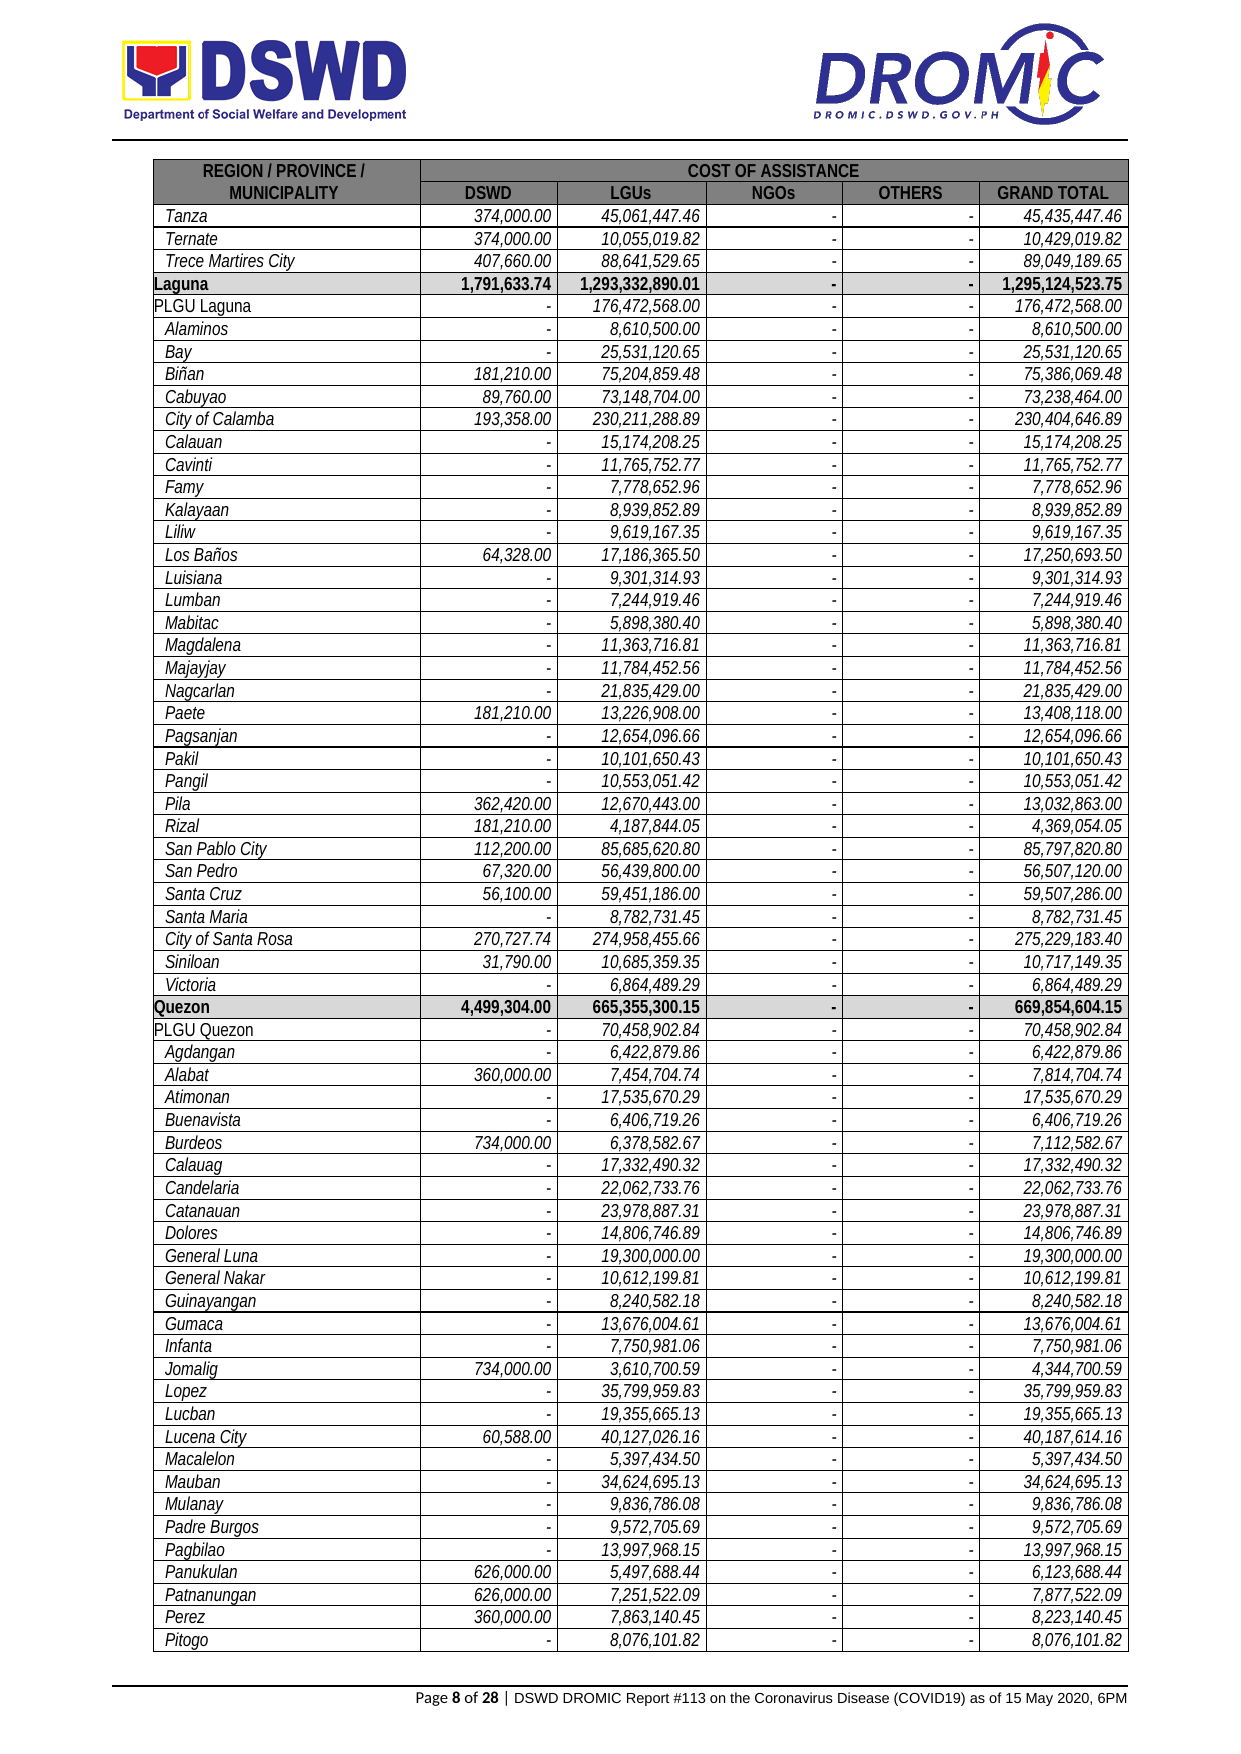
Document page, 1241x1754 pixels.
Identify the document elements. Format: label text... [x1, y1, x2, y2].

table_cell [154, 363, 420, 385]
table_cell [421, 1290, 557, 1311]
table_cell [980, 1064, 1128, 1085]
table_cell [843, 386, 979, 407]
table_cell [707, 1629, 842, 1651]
table_cell GRAND TOTAL [980, 182, 1128, 204]
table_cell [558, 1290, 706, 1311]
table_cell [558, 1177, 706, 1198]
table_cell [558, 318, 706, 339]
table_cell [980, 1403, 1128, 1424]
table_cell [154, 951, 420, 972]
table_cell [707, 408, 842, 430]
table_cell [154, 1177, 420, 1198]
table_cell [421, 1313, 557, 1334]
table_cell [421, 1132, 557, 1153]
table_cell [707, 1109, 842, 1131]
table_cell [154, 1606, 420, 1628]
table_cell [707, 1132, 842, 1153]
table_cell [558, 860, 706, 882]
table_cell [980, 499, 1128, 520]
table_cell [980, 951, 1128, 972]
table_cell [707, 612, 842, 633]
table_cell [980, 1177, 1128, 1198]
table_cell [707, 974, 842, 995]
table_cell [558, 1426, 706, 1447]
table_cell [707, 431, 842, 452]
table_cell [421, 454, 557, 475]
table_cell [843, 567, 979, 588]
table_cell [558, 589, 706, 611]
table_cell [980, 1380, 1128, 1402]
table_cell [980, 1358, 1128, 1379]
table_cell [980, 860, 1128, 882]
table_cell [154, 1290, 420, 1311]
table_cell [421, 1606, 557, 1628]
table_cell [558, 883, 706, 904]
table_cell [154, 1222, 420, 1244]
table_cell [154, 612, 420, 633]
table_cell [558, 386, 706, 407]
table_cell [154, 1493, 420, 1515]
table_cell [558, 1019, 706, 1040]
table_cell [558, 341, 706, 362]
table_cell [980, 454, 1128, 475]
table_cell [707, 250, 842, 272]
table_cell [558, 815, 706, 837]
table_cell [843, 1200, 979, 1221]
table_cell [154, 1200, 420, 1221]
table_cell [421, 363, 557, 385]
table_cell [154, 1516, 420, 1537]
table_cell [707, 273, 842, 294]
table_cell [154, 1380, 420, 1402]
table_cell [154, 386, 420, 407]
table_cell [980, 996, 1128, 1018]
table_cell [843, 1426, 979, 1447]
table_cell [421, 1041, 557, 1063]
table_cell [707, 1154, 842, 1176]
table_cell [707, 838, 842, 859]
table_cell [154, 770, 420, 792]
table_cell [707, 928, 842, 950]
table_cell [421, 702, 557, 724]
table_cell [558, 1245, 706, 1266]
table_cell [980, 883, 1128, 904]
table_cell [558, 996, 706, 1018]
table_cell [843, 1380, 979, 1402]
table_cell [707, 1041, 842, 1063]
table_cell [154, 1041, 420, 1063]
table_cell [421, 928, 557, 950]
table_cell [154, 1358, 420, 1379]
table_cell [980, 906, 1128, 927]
table_cell LGUs [558, 182, 706, 204]
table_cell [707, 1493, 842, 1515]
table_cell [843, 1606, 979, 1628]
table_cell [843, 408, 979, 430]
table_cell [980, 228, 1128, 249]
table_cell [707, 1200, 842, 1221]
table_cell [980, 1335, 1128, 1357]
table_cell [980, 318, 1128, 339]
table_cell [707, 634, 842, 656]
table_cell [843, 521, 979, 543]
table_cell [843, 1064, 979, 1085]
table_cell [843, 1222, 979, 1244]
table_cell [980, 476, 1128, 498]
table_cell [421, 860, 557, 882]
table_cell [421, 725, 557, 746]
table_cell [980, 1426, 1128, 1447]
table_header REGION / PROVINCE / MUNICIPALITY [154, 160, 420, 204]
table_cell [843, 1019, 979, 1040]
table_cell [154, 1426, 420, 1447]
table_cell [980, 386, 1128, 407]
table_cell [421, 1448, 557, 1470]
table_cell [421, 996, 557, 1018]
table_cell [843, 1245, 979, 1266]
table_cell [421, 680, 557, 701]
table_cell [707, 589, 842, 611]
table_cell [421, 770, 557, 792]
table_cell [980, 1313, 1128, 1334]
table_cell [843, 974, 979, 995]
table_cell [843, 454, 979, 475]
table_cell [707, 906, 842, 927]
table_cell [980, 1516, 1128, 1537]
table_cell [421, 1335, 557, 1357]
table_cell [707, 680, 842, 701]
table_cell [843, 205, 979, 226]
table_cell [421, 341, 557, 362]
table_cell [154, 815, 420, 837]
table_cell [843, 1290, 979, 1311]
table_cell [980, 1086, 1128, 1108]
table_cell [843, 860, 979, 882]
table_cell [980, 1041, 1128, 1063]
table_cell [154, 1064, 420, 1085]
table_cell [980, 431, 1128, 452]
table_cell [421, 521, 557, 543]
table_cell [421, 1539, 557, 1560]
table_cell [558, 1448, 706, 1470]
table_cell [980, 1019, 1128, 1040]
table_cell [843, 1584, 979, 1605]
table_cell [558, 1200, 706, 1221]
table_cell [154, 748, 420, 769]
table_header COST OF ASSISTANCE [421, 160, 1128, 181]
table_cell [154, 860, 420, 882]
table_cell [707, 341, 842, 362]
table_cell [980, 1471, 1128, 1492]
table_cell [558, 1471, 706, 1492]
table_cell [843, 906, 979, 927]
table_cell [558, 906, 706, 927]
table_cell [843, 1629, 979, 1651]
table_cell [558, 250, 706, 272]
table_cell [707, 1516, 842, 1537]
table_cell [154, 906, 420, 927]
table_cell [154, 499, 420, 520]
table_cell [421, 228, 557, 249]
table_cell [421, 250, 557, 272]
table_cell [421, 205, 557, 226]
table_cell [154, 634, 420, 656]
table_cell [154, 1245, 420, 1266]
picture [781, 23, 1133, 125]
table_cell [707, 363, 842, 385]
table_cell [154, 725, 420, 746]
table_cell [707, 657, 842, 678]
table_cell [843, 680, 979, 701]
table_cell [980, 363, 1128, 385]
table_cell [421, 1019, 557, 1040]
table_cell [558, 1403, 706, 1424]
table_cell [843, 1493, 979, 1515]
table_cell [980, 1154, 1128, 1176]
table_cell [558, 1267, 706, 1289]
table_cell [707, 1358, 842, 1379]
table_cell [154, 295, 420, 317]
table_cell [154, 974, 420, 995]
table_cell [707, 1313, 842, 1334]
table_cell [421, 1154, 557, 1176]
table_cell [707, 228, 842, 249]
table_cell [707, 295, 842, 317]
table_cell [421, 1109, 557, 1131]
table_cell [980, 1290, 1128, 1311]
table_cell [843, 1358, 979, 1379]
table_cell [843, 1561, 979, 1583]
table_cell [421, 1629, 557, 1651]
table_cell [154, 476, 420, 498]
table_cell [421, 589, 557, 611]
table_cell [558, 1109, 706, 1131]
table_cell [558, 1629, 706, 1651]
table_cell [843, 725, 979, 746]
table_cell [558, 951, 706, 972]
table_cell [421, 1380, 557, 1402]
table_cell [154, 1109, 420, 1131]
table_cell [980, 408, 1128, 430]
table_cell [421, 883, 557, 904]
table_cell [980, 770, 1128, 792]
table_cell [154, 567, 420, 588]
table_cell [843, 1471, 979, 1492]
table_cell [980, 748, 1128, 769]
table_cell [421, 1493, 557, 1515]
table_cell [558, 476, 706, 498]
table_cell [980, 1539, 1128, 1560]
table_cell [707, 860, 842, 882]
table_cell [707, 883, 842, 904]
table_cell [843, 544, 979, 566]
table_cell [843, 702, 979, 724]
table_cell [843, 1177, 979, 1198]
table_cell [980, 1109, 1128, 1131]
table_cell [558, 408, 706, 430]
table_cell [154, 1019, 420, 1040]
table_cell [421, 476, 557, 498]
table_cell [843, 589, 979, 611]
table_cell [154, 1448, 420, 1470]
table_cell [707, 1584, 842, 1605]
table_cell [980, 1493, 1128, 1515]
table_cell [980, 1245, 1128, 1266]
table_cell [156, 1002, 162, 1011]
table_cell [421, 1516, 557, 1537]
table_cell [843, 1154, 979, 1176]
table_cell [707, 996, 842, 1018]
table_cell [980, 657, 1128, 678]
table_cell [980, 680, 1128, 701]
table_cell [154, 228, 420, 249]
picture [112, 37, 417, 125]
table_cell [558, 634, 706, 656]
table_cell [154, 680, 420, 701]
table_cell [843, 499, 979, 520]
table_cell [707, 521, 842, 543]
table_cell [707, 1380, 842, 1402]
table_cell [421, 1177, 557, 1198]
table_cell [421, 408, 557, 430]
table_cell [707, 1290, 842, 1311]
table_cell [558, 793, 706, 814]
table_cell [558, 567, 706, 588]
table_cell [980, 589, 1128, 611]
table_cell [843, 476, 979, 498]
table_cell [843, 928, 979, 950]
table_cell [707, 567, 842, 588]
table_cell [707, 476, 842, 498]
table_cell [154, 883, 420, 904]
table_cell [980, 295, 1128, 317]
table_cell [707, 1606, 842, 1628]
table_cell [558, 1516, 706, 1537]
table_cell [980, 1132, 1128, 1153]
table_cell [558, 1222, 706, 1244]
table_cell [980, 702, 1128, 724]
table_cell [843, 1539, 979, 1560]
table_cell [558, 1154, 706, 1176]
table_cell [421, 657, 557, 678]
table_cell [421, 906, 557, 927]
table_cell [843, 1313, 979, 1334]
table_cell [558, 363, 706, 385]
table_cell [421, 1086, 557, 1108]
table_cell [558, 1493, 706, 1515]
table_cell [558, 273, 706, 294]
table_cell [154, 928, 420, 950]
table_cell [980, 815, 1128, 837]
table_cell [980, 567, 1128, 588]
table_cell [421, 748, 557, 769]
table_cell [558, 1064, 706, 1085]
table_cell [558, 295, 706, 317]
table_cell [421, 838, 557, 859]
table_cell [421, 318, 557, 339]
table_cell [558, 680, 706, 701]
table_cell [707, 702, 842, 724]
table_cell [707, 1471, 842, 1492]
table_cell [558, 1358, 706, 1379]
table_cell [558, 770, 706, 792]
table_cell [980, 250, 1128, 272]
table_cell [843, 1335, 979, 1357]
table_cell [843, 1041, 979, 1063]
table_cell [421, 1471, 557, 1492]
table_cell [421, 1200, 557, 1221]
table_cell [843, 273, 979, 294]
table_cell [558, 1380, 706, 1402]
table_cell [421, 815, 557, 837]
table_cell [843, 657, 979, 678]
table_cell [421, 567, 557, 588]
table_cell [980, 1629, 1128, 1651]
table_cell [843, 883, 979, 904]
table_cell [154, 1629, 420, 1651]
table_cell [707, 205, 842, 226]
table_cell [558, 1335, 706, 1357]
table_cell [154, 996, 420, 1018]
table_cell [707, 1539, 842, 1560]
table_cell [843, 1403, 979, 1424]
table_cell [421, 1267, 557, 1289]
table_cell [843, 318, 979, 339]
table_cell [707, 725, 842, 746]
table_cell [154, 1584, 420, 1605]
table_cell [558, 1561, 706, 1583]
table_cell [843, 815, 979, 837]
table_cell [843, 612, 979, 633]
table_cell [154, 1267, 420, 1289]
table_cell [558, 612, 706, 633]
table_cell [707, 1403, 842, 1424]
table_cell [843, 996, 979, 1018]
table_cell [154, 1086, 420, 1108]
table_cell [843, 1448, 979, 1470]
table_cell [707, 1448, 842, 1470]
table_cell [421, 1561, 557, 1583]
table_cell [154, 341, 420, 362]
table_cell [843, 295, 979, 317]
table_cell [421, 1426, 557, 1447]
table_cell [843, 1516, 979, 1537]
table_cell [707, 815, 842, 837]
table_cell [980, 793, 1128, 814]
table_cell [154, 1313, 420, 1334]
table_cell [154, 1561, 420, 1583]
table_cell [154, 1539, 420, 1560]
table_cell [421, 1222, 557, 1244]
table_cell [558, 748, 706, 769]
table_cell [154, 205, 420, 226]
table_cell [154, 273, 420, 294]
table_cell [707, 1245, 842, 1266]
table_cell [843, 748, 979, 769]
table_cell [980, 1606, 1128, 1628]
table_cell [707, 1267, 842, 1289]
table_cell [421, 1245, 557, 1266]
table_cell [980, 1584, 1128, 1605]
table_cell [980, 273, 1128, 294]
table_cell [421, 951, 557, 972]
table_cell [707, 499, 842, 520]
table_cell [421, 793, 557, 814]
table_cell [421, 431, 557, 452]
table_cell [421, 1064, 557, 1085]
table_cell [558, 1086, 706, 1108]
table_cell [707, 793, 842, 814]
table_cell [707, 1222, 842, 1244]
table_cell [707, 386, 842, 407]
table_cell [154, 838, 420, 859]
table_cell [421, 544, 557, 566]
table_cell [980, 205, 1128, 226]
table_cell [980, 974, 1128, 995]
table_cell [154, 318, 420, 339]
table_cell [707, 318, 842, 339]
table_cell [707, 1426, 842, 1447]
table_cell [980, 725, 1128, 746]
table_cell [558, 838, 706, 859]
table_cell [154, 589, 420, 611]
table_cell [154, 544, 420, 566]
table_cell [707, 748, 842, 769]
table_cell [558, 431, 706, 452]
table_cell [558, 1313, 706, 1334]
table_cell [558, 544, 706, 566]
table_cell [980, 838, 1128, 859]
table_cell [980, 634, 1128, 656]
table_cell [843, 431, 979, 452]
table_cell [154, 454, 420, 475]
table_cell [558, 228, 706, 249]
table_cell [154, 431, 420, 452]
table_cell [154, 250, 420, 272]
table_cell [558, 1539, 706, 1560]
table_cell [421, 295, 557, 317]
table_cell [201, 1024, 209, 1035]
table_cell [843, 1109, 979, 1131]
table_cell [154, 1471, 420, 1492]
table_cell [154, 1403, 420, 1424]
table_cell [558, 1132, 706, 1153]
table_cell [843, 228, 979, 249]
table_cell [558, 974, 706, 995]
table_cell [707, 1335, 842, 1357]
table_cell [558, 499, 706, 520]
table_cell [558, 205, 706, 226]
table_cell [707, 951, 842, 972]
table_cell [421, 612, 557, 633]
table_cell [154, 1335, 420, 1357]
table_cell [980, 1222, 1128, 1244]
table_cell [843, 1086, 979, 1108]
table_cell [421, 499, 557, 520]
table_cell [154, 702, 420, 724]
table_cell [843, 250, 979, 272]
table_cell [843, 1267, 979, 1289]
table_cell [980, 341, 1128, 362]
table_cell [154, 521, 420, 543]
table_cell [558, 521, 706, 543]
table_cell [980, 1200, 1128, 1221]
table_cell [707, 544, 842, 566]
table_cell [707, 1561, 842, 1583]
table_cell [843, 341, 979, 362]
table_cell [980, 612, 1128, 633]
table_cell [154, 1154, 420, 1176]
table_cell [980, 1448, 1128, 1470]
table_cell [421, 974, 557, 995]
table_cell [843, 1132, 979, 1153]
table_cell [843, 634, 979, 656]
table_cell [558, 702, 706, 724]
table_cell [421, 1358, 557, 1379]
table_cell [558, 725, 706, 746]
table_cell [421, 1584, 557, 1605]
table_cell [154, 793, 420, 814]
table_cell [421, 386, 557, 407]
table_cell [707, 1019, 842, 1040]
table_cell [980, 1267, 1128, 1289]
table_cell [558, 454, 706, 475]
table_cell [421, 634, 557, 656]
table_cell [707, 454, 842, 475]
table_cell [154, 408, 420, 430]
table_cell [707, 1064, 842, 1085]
table_cell NGOs [707, 182, 842, 204]
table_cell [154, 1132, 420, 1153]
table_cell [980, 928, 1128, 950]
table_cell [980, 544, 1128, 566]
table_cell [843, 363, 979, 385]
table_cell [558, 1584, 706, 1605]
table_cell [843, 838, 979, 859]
table_cell DSWD [421, 182, 557, 204]
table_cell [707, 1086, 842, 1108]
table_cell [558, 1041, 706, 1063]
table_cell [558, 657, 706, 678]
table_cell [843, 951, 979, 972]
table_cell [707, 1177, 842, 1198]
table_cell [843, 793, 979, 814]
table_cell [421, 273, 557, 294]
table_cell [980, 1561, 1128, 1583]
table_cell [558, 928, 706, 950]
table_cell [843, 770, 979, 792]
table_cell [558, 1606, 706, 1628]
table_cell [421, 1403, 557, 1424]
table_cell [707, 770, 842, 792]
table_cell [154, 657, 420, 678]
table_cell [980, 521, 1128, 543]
table_cell OTHERS [843, 182, 979, 204]
